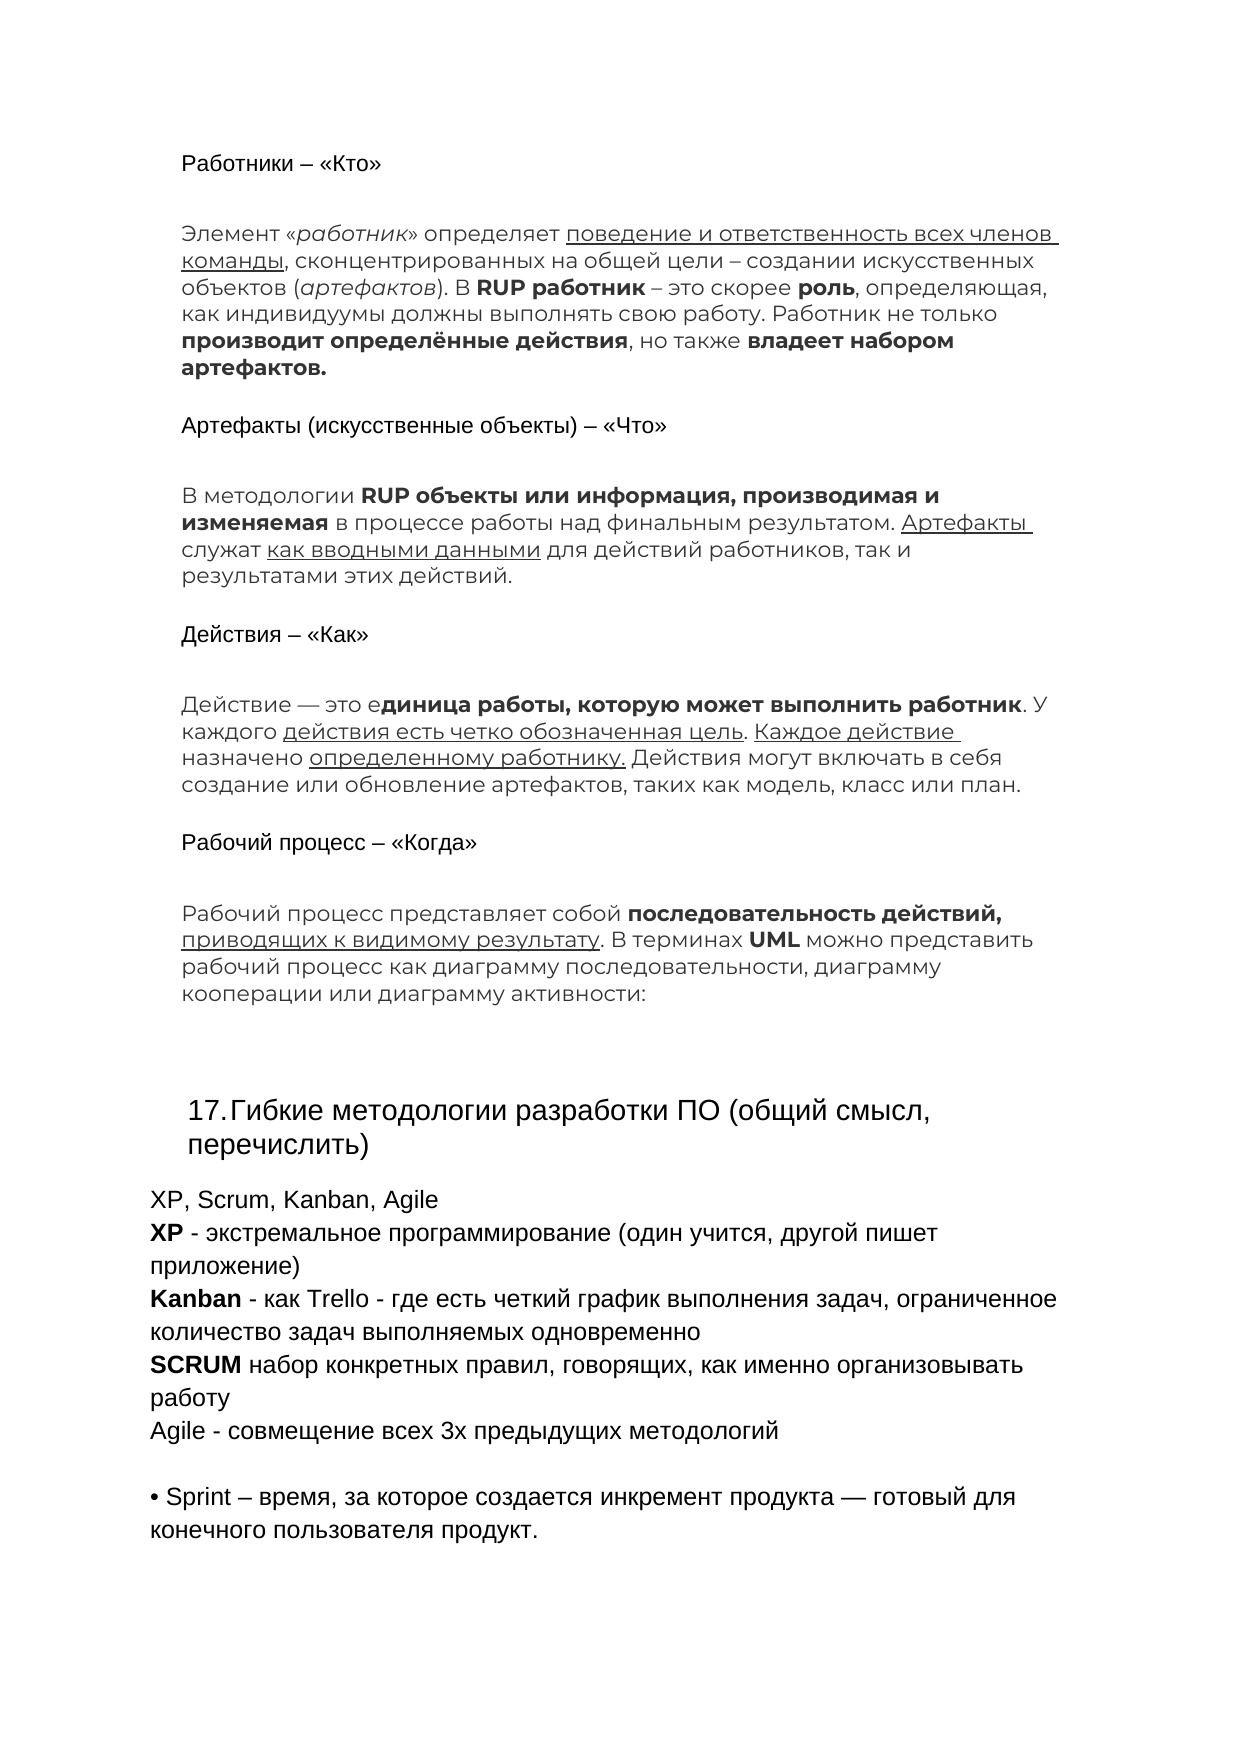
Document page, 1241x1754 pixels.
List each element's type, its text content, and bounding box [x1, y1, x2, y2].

text Элемент «работник» определяет поведение и ответственность всех членов команды, сконцентрированных на общей цели – создании искусственных объектов (артефактов). В RUP работник – это скорее роль, определяющая, как индивидуумы должны выполнять свою работу. Работник не только производит определённые действия, но также владеет набором артефактов. [181, 221, 1059, 381]
text Действия – «Как» [181, 621, 1059, 647]
text Agile - совмещение всех 3х предыдущих методологий [150, 1416, 1090, 1445]
text Рабочий процесс представляет собой последовательность действий, приводящих к видимому результату. В терминах UML можно представить рабочий процесс как диаграмму последовательности, диаграмму кооперации или диаграмму активности: [181, 900, 1059, 1007]
subtitle 17. Гибкие методологии разработки ПО (общий смысл, перечислить) [187, 1093, 1090, 1160]
text XP, Scrum, Kanban, Agile [150, 1185, 1090, 1214]
text Артефакты (искусственные объекты) – «Что» [181, 412, 1059, 438]
text Kanban - как Trello - где есть четкий график выполнения задач, ограниченное количество задач выполняемых одновременно [150, 1284, 1090, 1346]
text Действие — это единица работы, которую может выполнить работник. У каждого действия есть четко обозначенная цель. Каждое действие назначено определенному работнику. Действия могут включать в себя создание или обновление артефактов, таких как модель, класс или план. [181, 691, 1059, 798]
text Работники – «Кто» [181, 150, 1059, 176]
text SCRUM набор конкретных правил, говорящих, как именно организовывать работу [150, 1350, 1090, 1412]
text XP - экстремальное программирование (один учится, другой пишет приложение) [150, 1218, 1090, 1280]
text В методологии RUP объекты или информация, производимая и изменяемая в процессе работы над финальным результатом. Артефакты служат как вводными данными для действий работников, так и результатами этих действий. [181, 483, 1059, 589]
text • Sprint – время, за которое создается инкремент продукта — готовый для конечного пользователя продукт. [150, 1482, 1090, 1544]
text Рабочий процесс – «Когда» [181, 829, 1059, 856]
